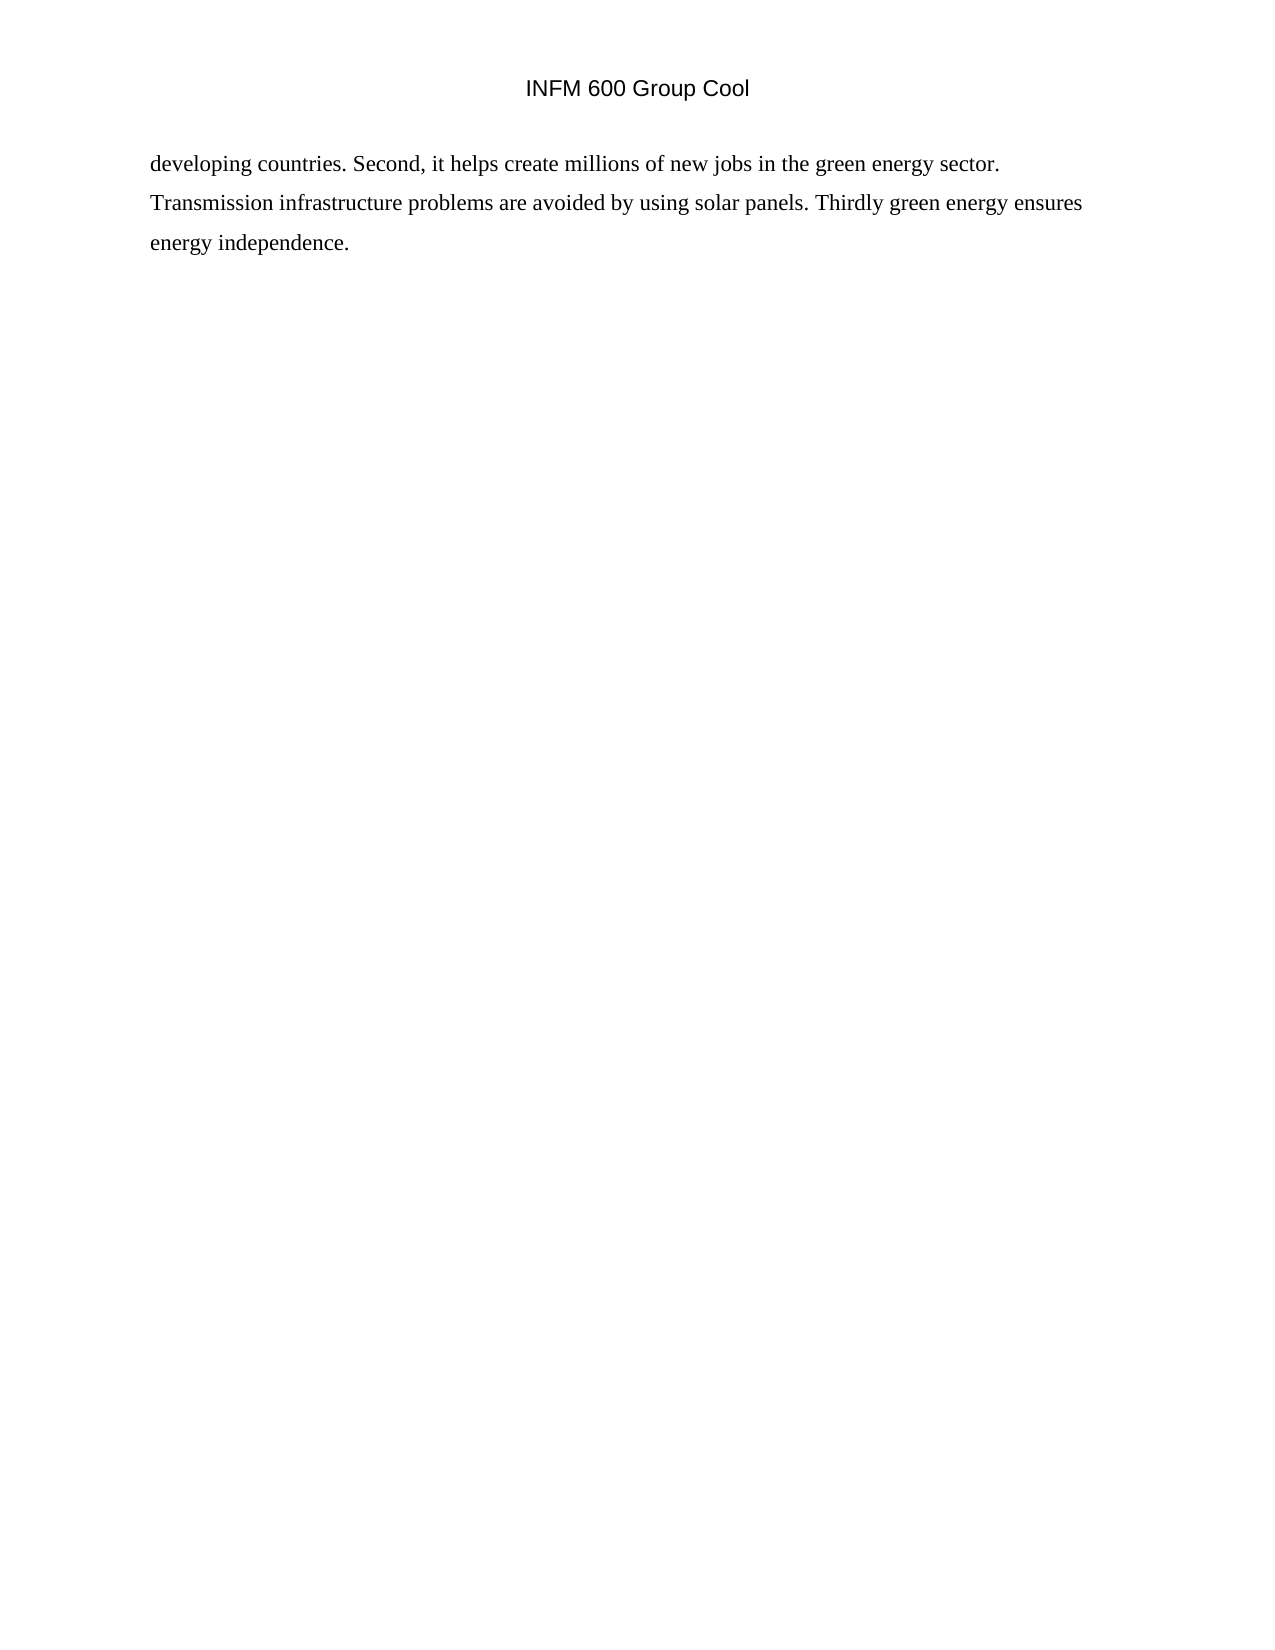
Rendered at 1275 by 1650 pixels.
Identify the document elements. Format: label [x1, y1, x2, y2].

text [150, 150, 1125, 255]
